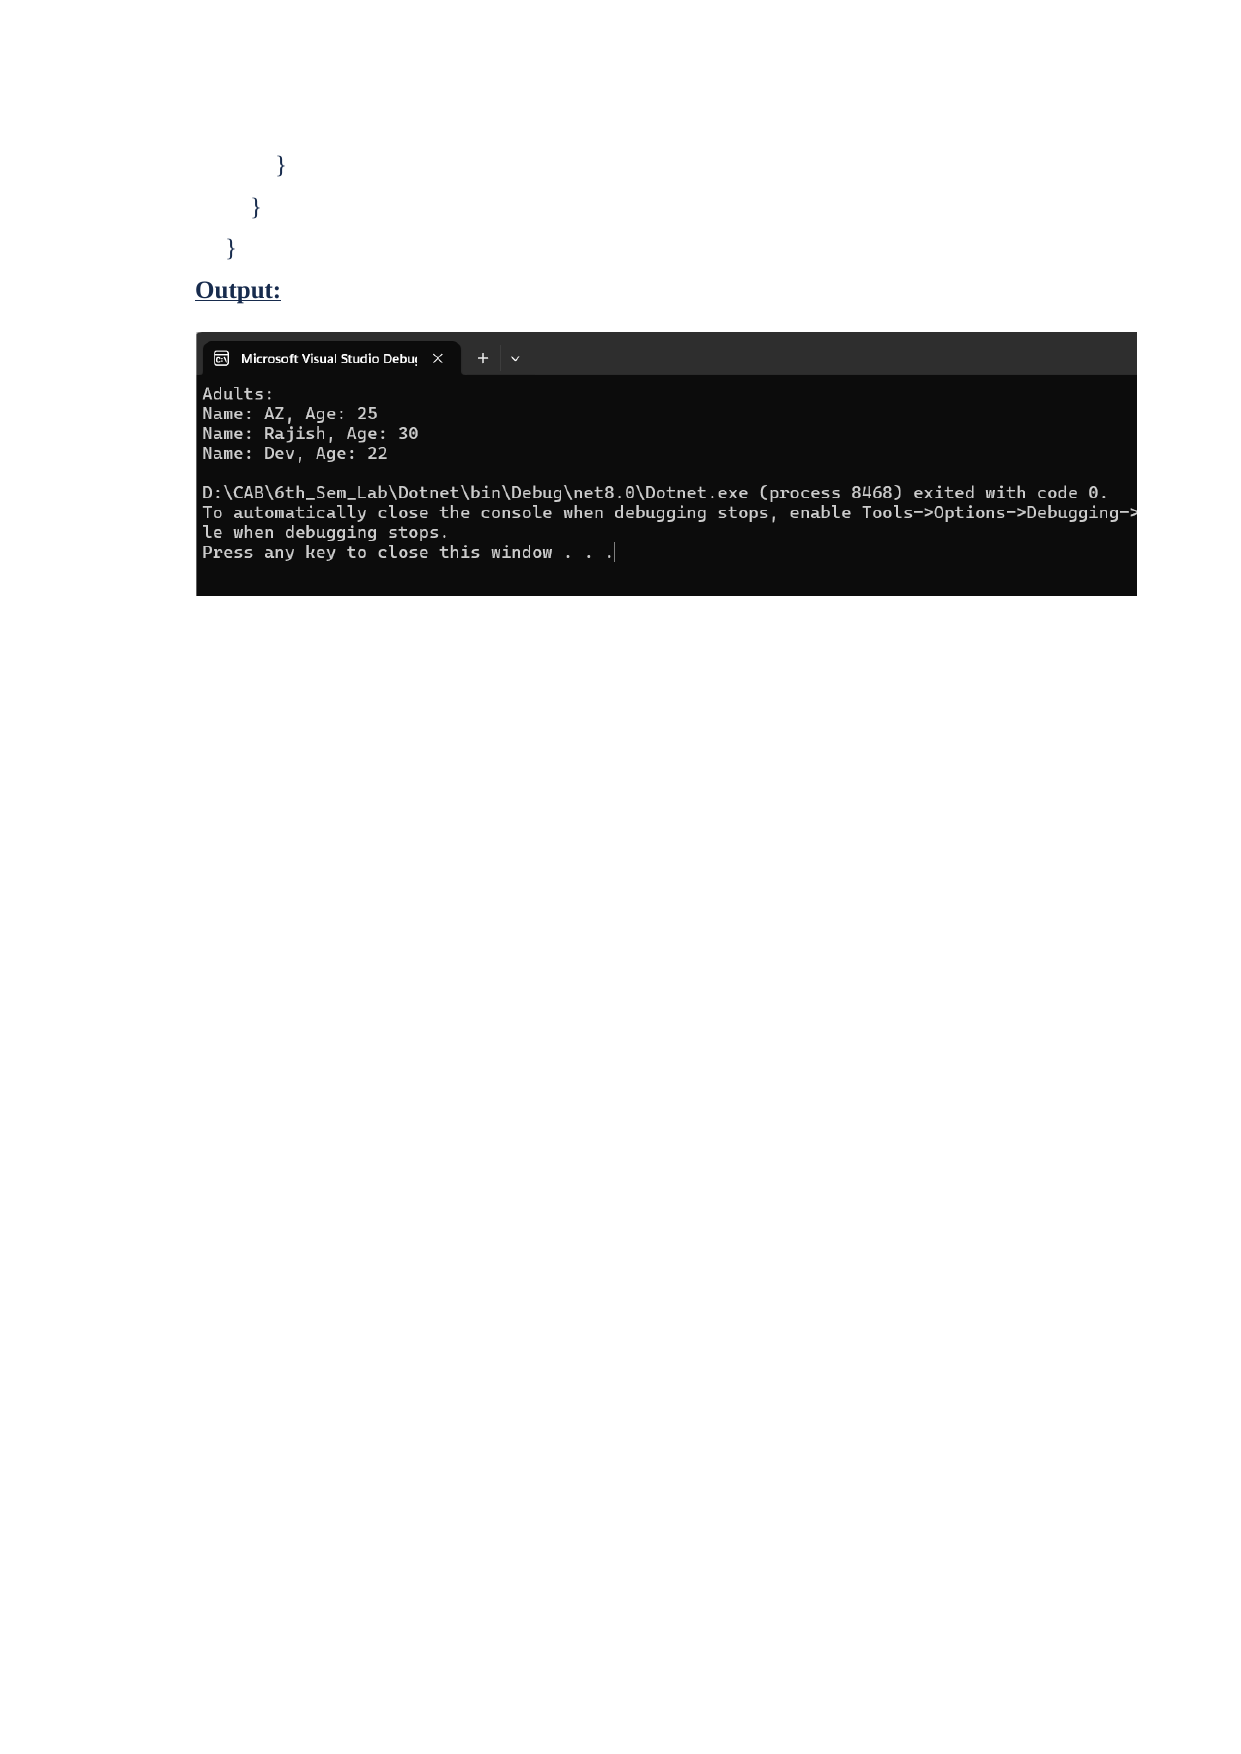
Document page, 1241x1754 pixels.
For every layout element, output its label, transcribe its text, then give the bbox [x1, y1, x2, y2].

picture [196, 332, 1137, 596]
text Output: [195, 275, 1090, 304]
text } [225, 233, 1090, 262]
text } [225, 192, 1090, 220]
text } [225, 150, 1090, 179]
